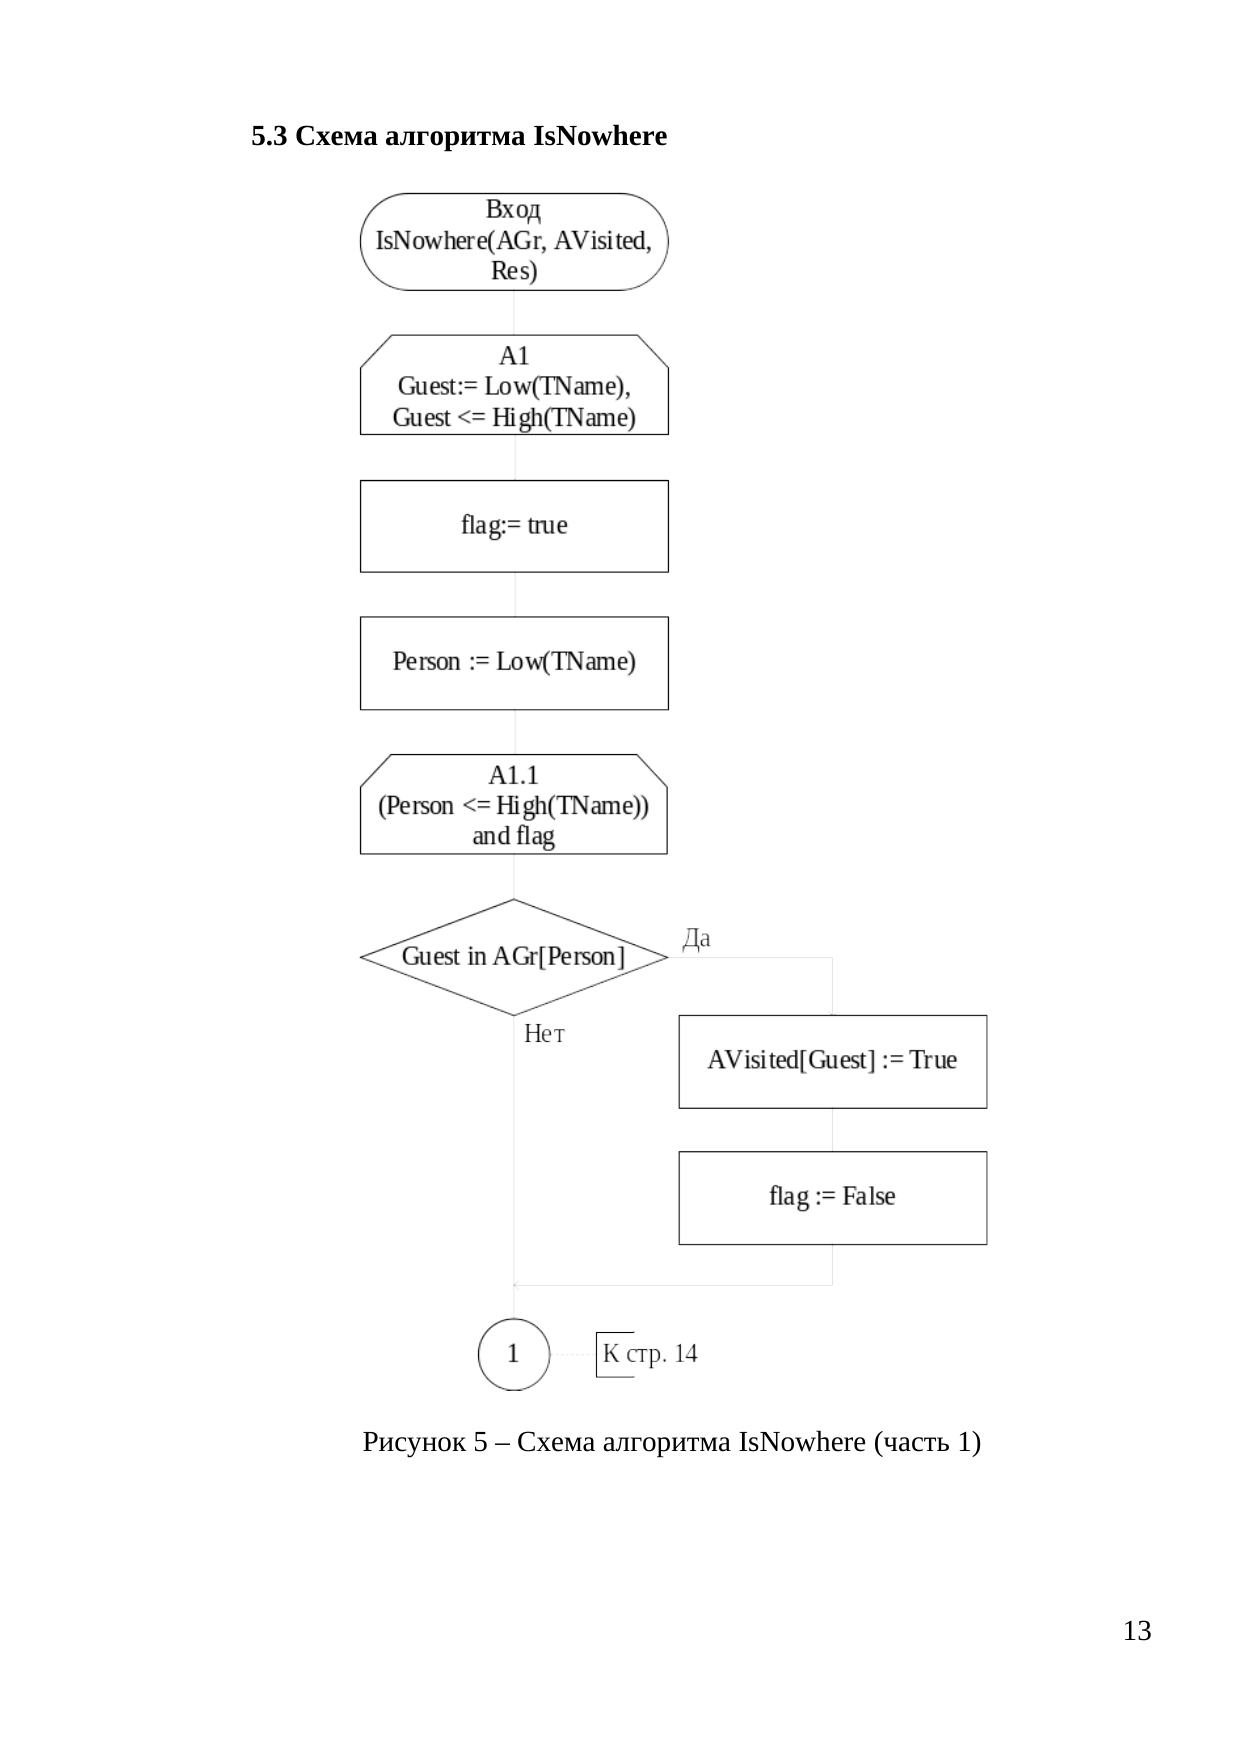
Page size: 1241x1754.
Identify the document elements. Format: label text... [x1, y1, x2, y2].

subtitle Схема алгоритма IsNowhere [251, 118, 1152, 152]
text Рисунок 5 – Схема алгоритма IsNowhere (часть 1) [177, 1424, 1152, 1457]
